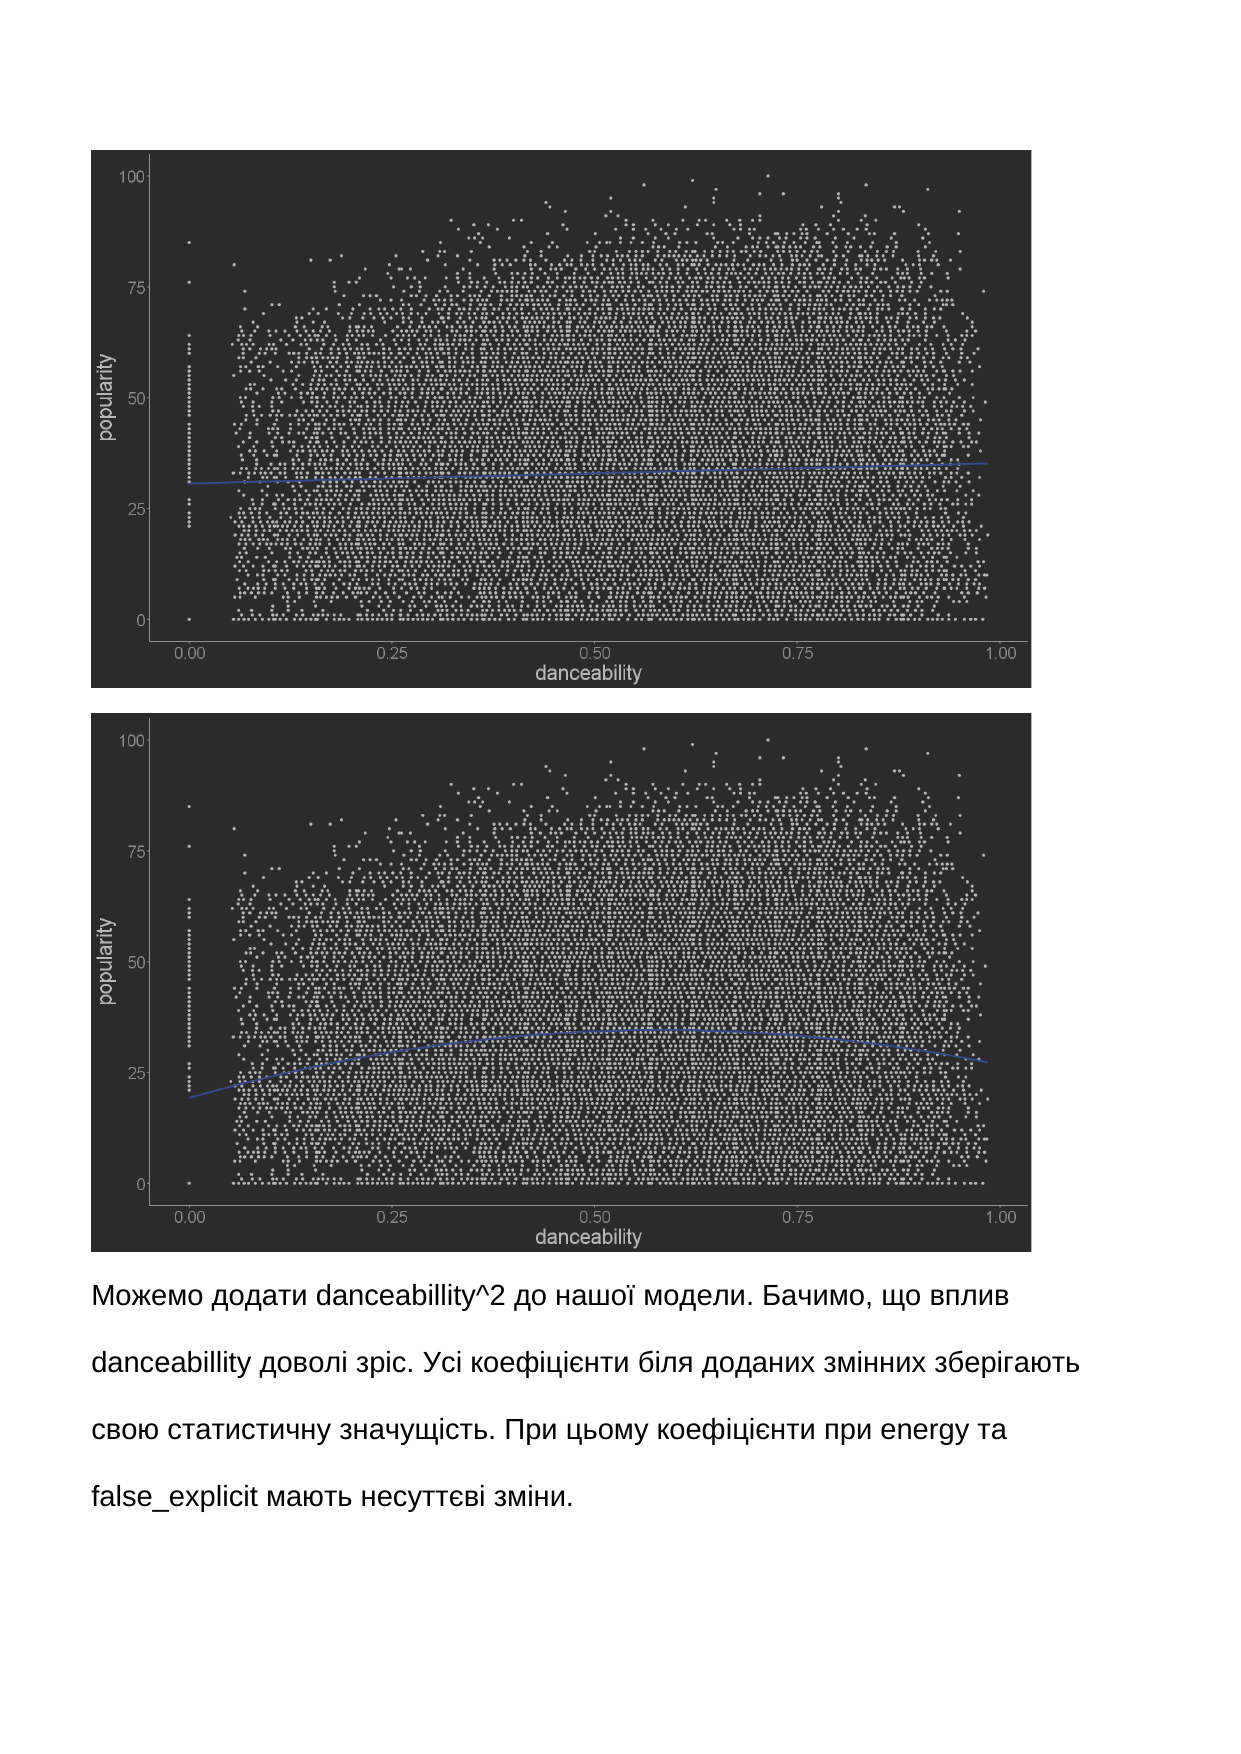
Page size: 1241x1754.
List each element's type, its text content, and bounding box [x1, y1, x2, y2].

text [91, 150, 1090, 1251]
text Можемо додати danceabillity^2 до нашої модели. Бачимо, що вплив danceabillity доволі зріс. Усі коефіцієнти біля доданих змінних зберігають свою статистичну значущість. При цьому коефіцієнти при energy та false_explicit мають несуттєві зміни. [91, 1278, 1090, 1512]
picture [91, 713, 1032, 1252]
picture [91, 150, 1032, 688]
